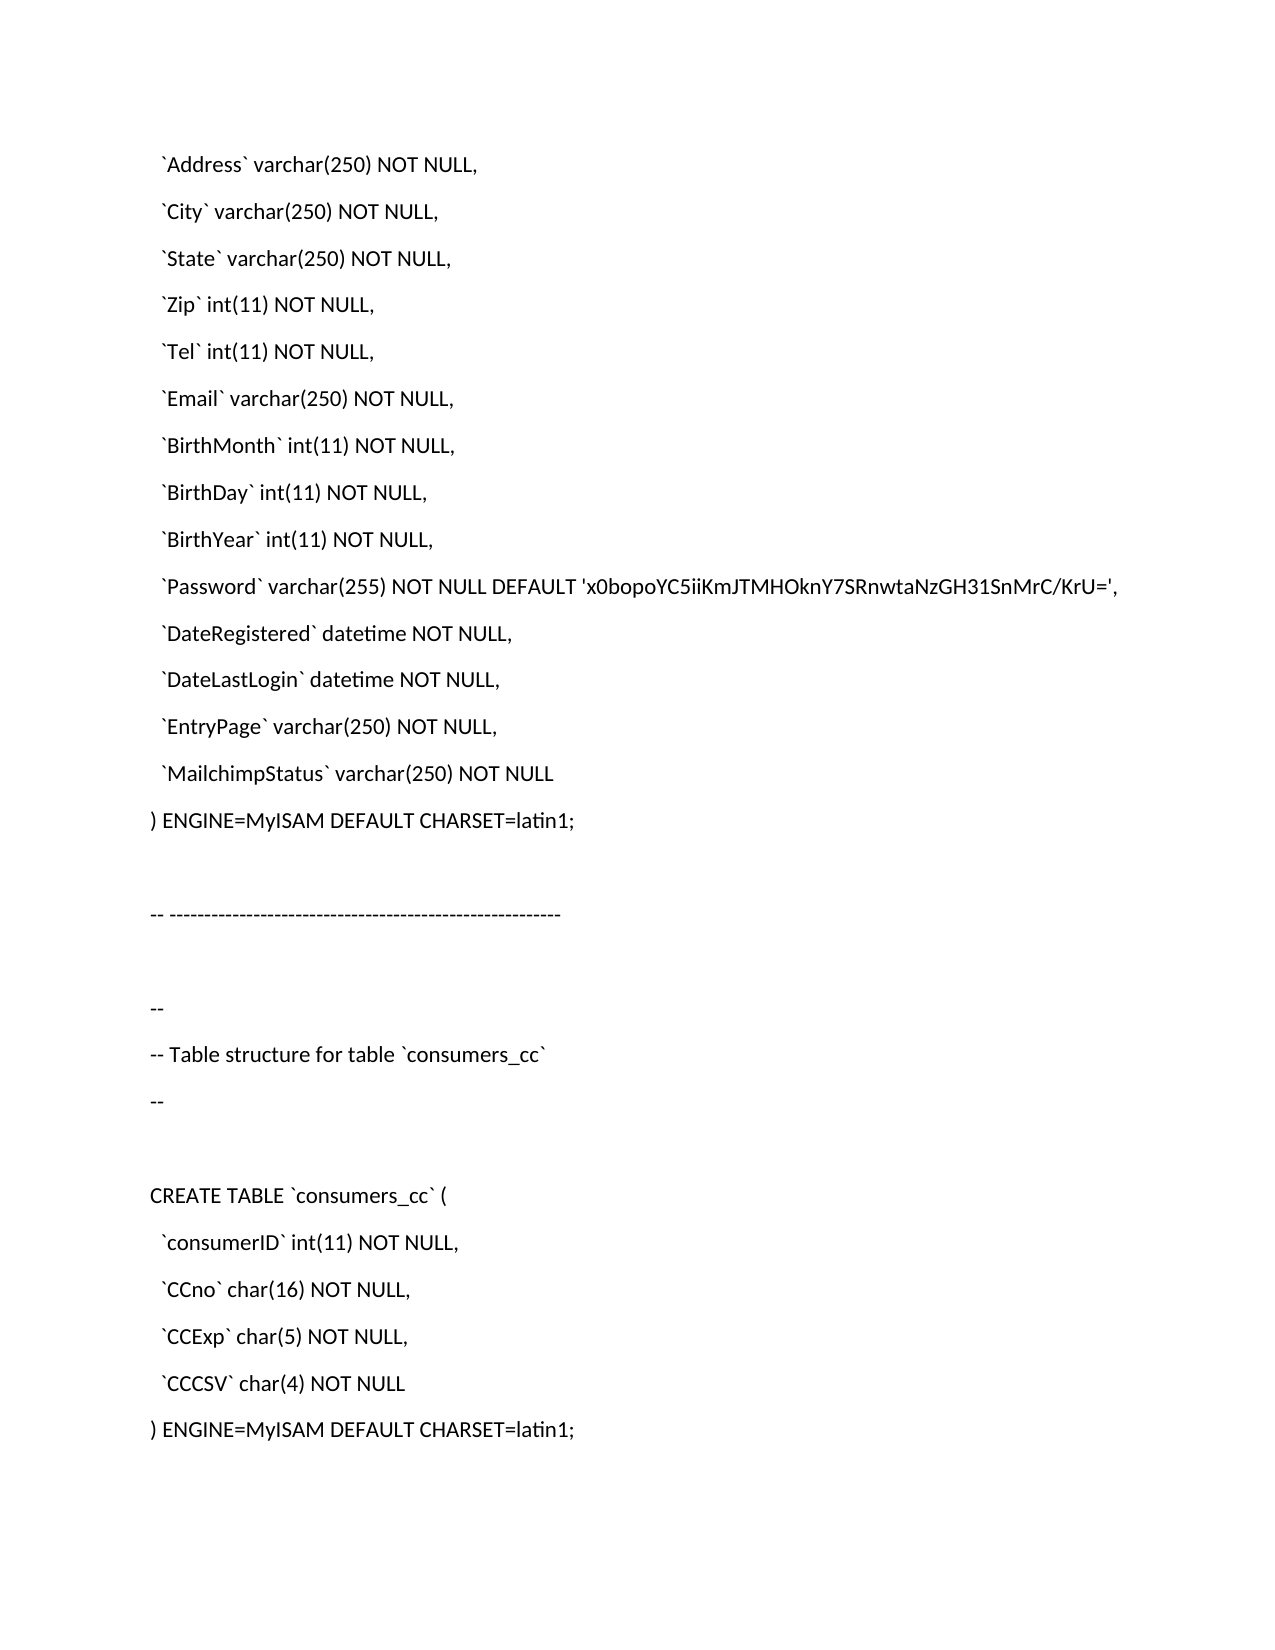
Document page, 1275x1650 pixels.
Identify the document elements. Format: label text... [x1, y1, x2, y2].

text CREATE TABLE `consumers_cc` ( [150, 1181, 1125, 1209]
text `Zip` int(11) NOT NULL, [150, 291, 1125, 319]
text `BirthMonth` int(11) NOT NULL, [150, 431, 1125, 459]
text `Address` varchar(250) NOT NULL, [150, 150, 1125, 178]
text `City` varchar(250) NOT NULL, [150, 197, 1125, 225]
text ) ENGINE=MyISAM DEFAULT CHARSET=latin1; [150, 806, 1125, 834]
text `BirthYear` int(11) NOT NULL, [150, 525, 1125, 553]
text `CCCSV` char(4) NOT NULL [150, 1369, 1125, 1397]
text `State` varchar(250) NOT NULL, [150, 244, 1125, 272]
text `DateLastLogin` datetime NOT NULL, [150, 666, 1125, 694]
text `EntryPage` varchar(250) NOT NULL, [150, 712, 1125, 741]
text `DateRegistered` datetime NOT NULL, [150, 619, 1125, 647]
text -- [150, 994, 1125, 1022]
text `MailchimpStatus` varchar(250) NOT NULL [150, 759, 1125, 787]
text `Email` varchar(250) NOT NULL, [150, 384, 1125, 412]
text `Tel` int(11) NOT NULL, [150, 337, 1125, 366]
text `CCExp` char(5) NOT NULL, [150, 1322, 1125, 1350]
text ) ENGINE=MyISAM DEFAULT CHARSET=latin1; [150, 1416, 1125, 1444]
text `BirthDay` int(11) NOT NULL, [150, 478, 1125, 506]
text `consumerID` int(11) NOT NULL, [150, 1228, 1125, 1256]
text -- Table structure for table `consumers_cc` [150, 1041, 1125, 1069]
text -- [150, 1087, 1125, 1116]
text -- -------------------------------------------------------- [150, 900, 1125, 928]
text `Password` varchar(255) NOT NULL DEFAULT 'x0bopoYC5iiKmJTMHOknY7SRnwtaNzGH31SnMrC/KrU=', [150, 572, 1125, 600]
text `CCno` char(16) NOT NULL, [150, 1275, 1125, 1303]
